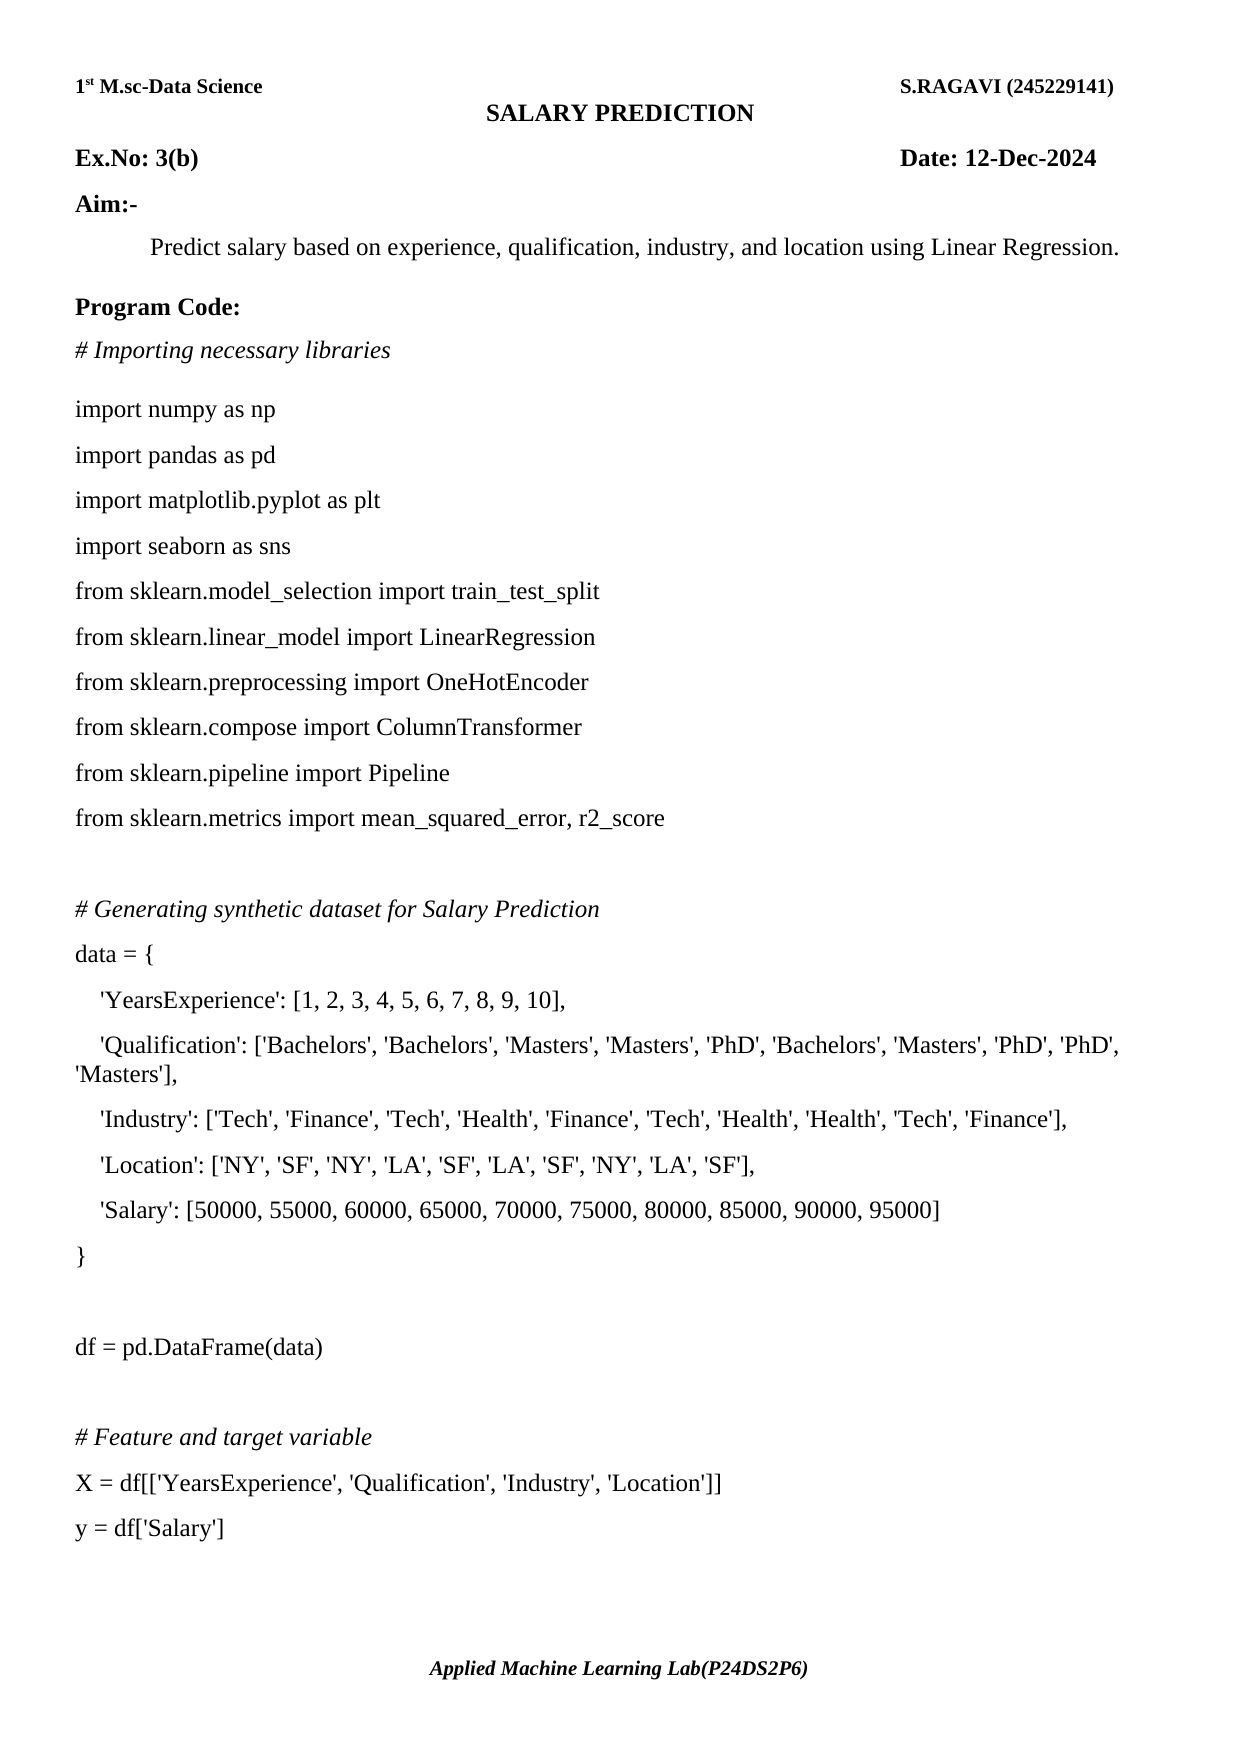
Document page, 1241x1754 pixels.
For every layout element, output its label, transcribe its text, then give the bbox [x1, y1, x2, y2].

text import pandas as pd [75, 440, 1165, 469]
text import seaborn as sns [75, 531, 1165, 559]
text data = { [75, 939, 1165, 968]
text X = df[['YearsExperience', 'Qualification', 'Industry', 'Location']] [75, 1468, 1165, 1497]
text from sklearn.linear_model import LinearRegression [75, 622, 1165, 650]
text from sklearn.model_selection import train_test_split [75, 576, 1165, 605]
text import numpy as np [75, 394, 1165, 423]
text Program Code: # Importing necessary libraries [75, 292, 1165, 363]
text Aim:- Predict salary based on experience, qualification, industry, and location using Linear Regression. [75, 189, 1165, 261]
text from sklearn.compose import ColumnTransformer [75, 712, 1165, 741]
text 'YearsExperience': [1, 2, 3, 4, 5, 6, 7, 8, 9, 10], [75, 985, 1165, 1014]
text y = df['Salary'] [75, 1513, 1165, 1542]
text from sklearn.metrics import mean_squared_error, r2_score [75, 803, 1165, 832]
text SALARY PREDICTION [75, 98, 1165, 127]
text 'Qualification': ['Bachelors', 'Bachelors', 'Masters', 'Masters', 'PhD', 'Bachelors', 'Masters', 'PhD', 'PhD', 'Masters'], [75, 1030, 1165, 1088]
text 'Industry': ['Tech', 'Finance', 'Tech', 'Health', 'Finance', 'Tech', 'Health', 'Health', 'Tech', 'Finance'], [75, 1104, 1165, 1133]
text Ex.No: 3(b) Date: 12-Dec-2024 [75, 143, 1165, 172]
text } [75, 1241, 1165, 1269]
text 'Salary': [50000, 55000, 60000, 65000, 70000, 75000, 80000, 85000, 90000, 95000] [75, 1195, 1165, 1224]
text import matplotlib.pyplot as plt [75, 485, 1165, 514]
text from sklearn.pipeline import Pipeline [75, 758, 1165, 787]
text from sklearn.preprocessing import OneHotEncoder [75, 667, 1165, 696]
text df = pd.DataFrame(data) [75, 1332, 1165, 1360]
text 'Location': ['NY', 'SF', 'NY', 'LA', 'SF', 'LA', 'SF', 'NY', 'LA', 'SF'], [75, 1150, 1165, 1179]
text # Generating synthetic dataset for Salary Prediction [75, 894, 1165, 923]
text # Feature and target variable [75, 1422, 1165, 1451]
